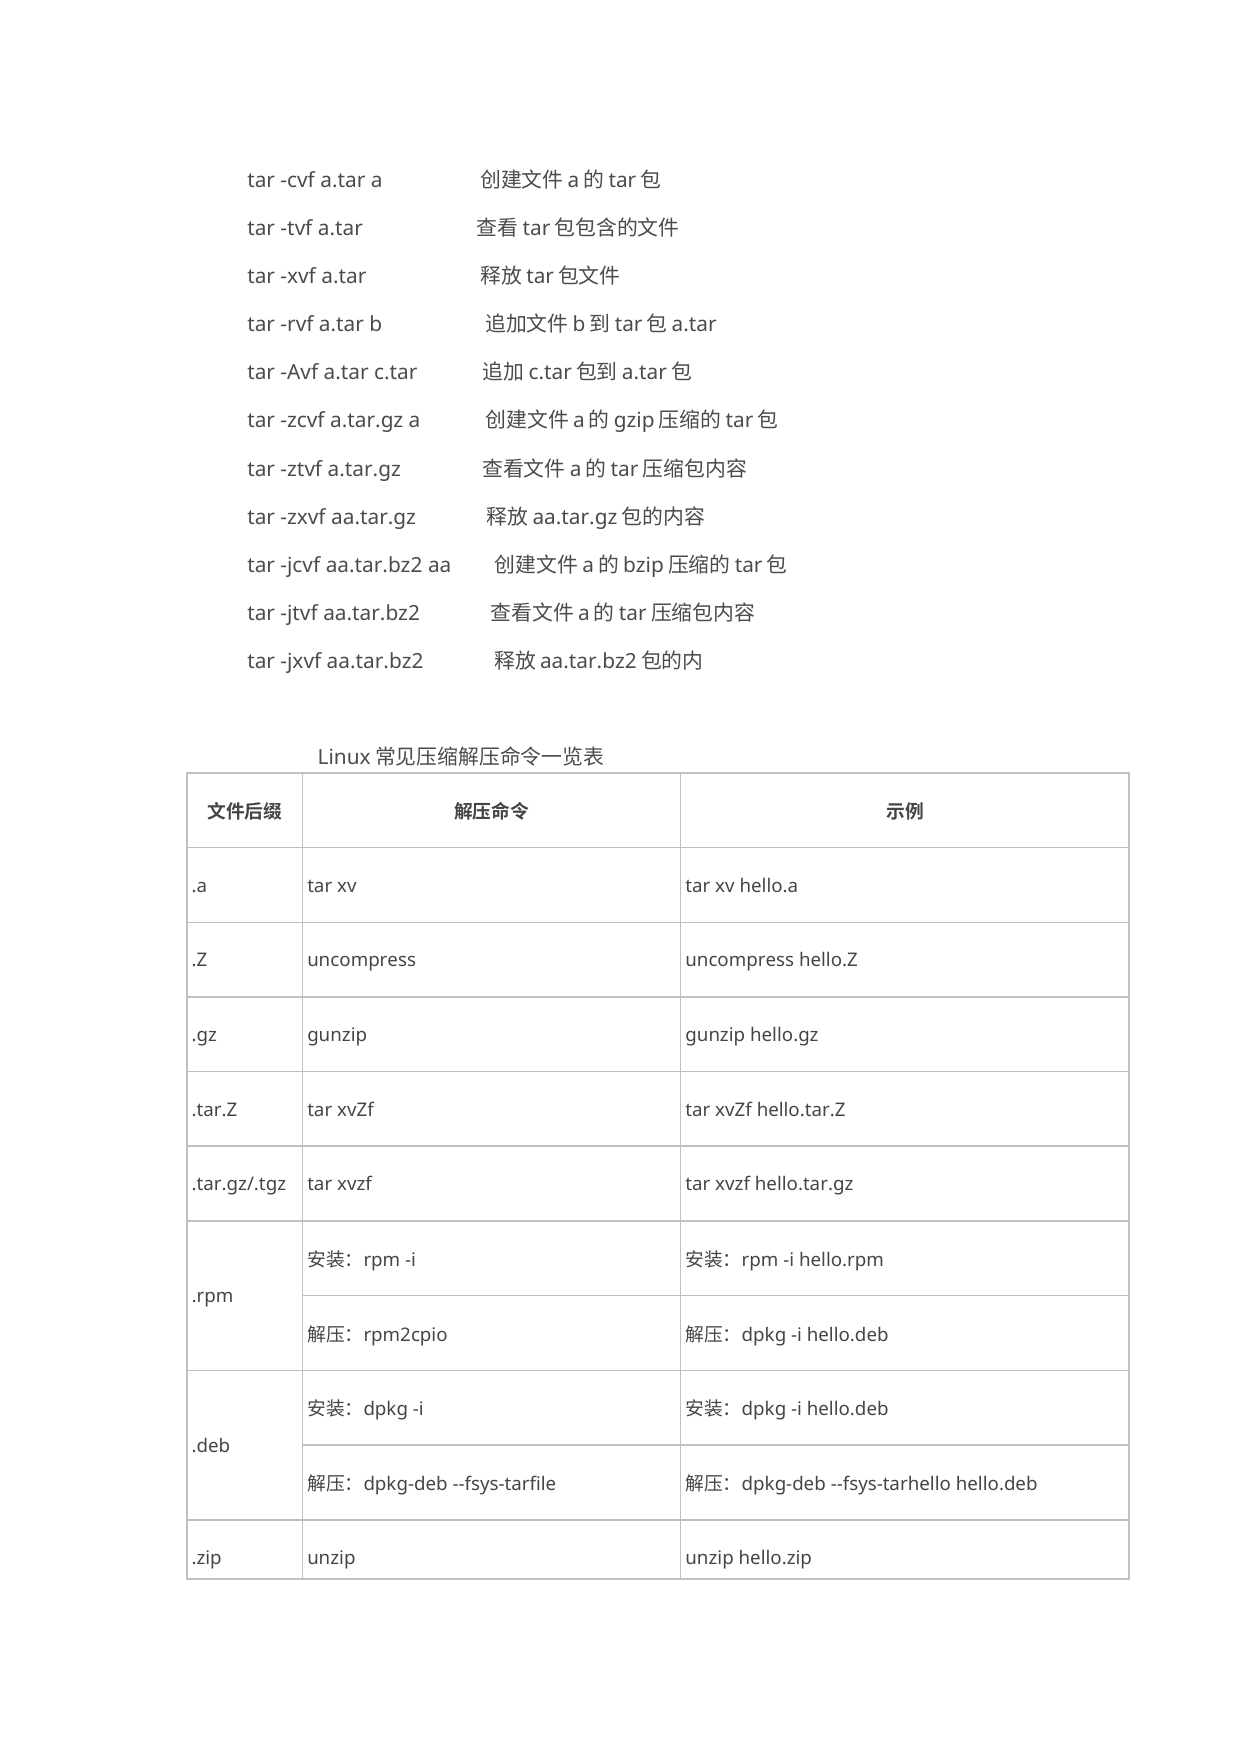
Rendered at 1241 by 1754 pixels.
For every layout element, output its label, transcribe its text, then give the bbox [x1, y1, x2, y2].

table_header 解压命令 [303, 774, 680, 847]
table_cell .gz [188, 998, 302, 1071]
table_cell gunzip [303, 998, 680, 1071]
table_cell tar xvzf hello.tar.gz [681, 1147, 1128, 1220]
table_cell gunzip hello.gz [681, 998, 1128, 1071]
table_cell .deb [188, 1371, 302, 1519]
table_cell .zip [188, 1521, 302, 1578]
text tar -zxvf aa.tar.gz 释放aa.tar.gz包的内容 [187, 499, 1053, 531]
table_cell 解压：rpm2cpio [303, 1296, 680, 1369]
text tar -Avf a.tar c.tar 追加c.tar包到a.tar包 [187, 354, 1053, 387]
table_cell tar xv hello.a [681, 848, 1128, 921]
table_cell 安装：rpm -i [303, 1222, 680, 1295]
table_cell tar xvzf [303, 1147, 680, 1220]
table_cell 解压：dpkg-deb --fsys-tarhello hello.deb [681, 1446, 1128, 1519]
text tar -tvf a.tar 查看tar包包含的文件 [187, 210, 1053, 243]
table_cell 安装：dpkg -i hello.deb [681, 1371, 1128, 1444]
table_cell tar xv [303, 848, 680, 921]
table_header 文件后缀 [188, 774, 302, 847]
table_cell .a [188, 848, 302, 921]
table_cell 安装：rpm -i hello.rpm [681, 1222, 1128, 1295]
table_cell .tar.gz/.tgz [188, 1147, 302, 1220]
table_cell 解压：dpkg -i hello.deb [681, 1296, 1128, 1369]
text tar -jcvf aa.tar.bz2 aa 创建文件a的bzip压缩的tar包 [187, 547, 1053, 579]
table_cell 解压：dpkg-deb --fsys-tarfile [303, 1446, 680, 1519]
table_cell .tar.Z [188, 1072, 302, 1145]
table_cell .rpm [188, 1222, 302, 1369]
text tar -ztvf a.tar.gz 查看文件a的tar压缩包内容 [187, 451, 1053, 483]
text Linux常见压缩解压命令一览表 [187, 739, 1053, 772]
table_header 示例 [681, 774, 1128, 847]
text tar -zcvf a.tar.gz a 创建文件a的gzip压缩的tar包 [187, 403, 1053, 435]
table_cell unzip hello.zip [681, 1521, 1128, 1578]
text tar -cvf a.tar a 创建文件a的tar包 [187, 162, 1053, 194]
table_cell uncompress [303, 923, 680, 996]
table_cell .Z [188, 923, 302, 996]
text tar -xvf a.tar 释放tar包文件 [187, 258, 1053, 291]
text tar -jtvf aa.tar.bz2 查看文件a的tar压缩包内容 [187, 595, 1053, 628]
text tar -jxvf aa.tar.bz2 释放aa.tar.bz2包的内 [187, 643, 1053, 676]
table_cell tar xvZf hello.tar.Z [681, 1072, 1128, 1145]
table_cell tar xvZf [303, 1072, 680, 1145]
table_cell uncompress hello.Z [681, 923, 1128, 996]
table_cell 安装：dpkg -i [303, 1371, 680, 1444]
text tar -rvf a.tar b 追加文件b到tar包a.tar [187, 306, 1053, 339]
table_cell unzip [303, 1521, 680, 1578]
